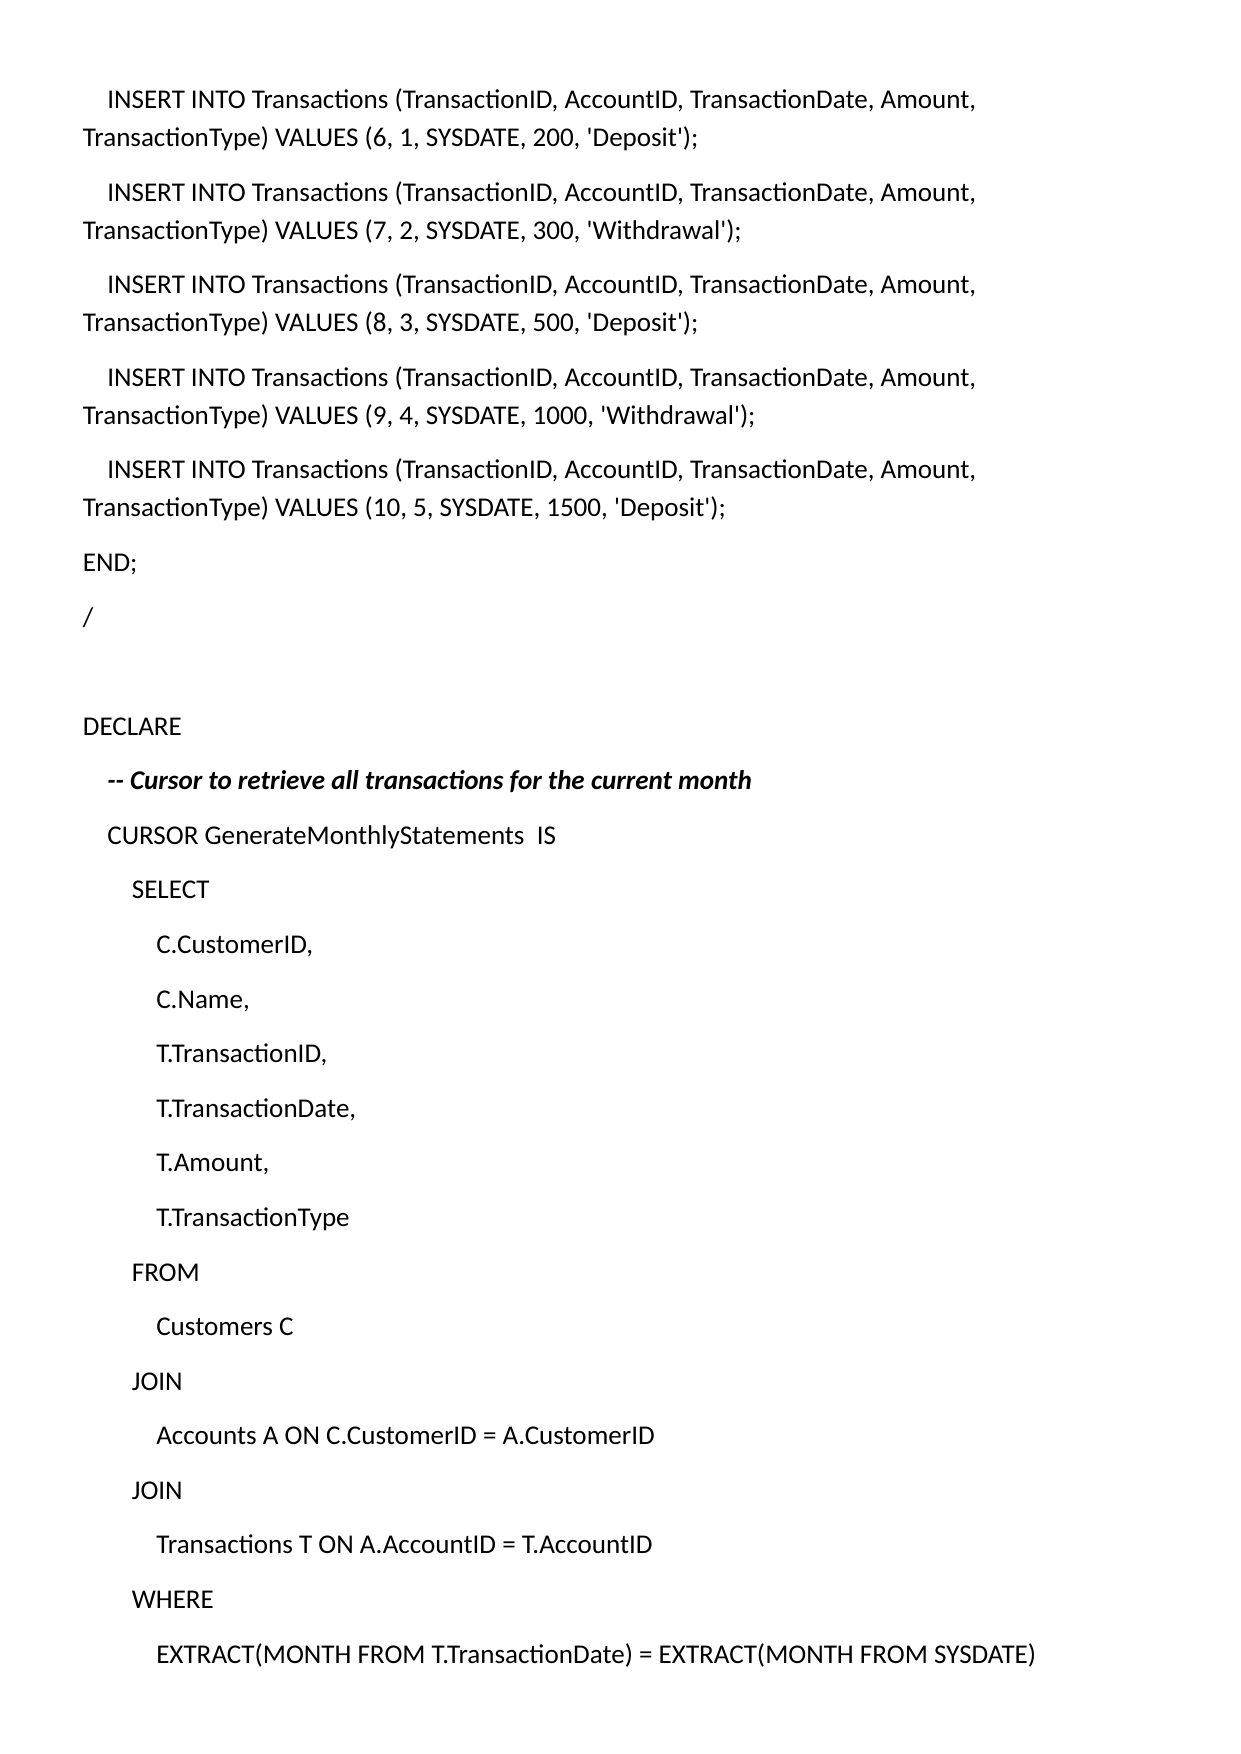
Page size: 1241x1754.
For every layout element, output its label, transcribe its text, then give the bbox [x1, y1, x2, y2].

text JOIN [83, 1364, 1157, 1397]
text T.TransactionType [83, 1200, 1157, 1233]
text T.TransactionID, [83, 1036, 1157, 1069]
text / [83, 600, 1157, 633]
text INSERT INTO Transactions (TransactionID, AccountID, TransactionDate, Amount, TransactionType) VALUES (6, 1, SYSDATE, 200, 'Deposit'); [83, 83, 1157, 154]
text Transactions T ON A.AccountID = T.AccountID [83, 1528, 1157, 1561]
text Accounts A ON C.CustomerID = A.CustomerID [83, 1418, 1157, 1452]
text CURSOR GenerateMonthlyStatements IS [83, 818, 1157, 851]
text DECLARE [83, 709, 1157, 742]
text T.TransactionDate, [83, 1091, 1157, 1124]
text FROM [83, 1255, 1157, 1288]
text SELECT [83, 873, 1157, 906]
text T.Amount, [83, 1146, 1157, 1179]
text INSERT INTO Transactions (TransactionID, AccountID, TransactionDate, Amount, TransactionType) VALUES (7, 2, SYSDATE, 300, 'Withdrawal'); [83, 175, 1157, 246]
text INSERT INTO Transactions (TransactionID, AccountID, TransactionDate, Amount, TransactionType) VALUES (9, 4, SYSDATE, 1000, 'Withdrawal'); [83, 360, 1157, 431]
text END; [83, 545, 1157, 578]
text INSERT INTO Transactions (TransactionID, AccountID, TransactionDate, Amount, TransactionType) VALUES (10, 5, SYSDATE, 1500, 'Deposit'); [83, 453, 1157, 524]
text Customers C [83, 1309, 1157, 1342]
text C.CustomerID, [83, 927, 1157, 960]
text EXTRACT(MONTH FROM T.TransactionDate) = EXTRACT(MONTH FROM SYSDATE) [83, 1637, 1157, 1670]
text INSERT INTO Transactions (TransactionID, AccountID, TransactionDate, Amount, TransactionType) VALUES (8, 3, SYSDATE, 500, 'Deposit'); [83, 268, 1157, 339]
text C.Name, [83, 982, 1157, 1015]
text JOIN [83, 1473, 1157, 1506]
text WHERE [83, 1582, 1157, 1615]
text -- Cursor to retrieve all transactions for the current month [83, 763, 1157, 797]
